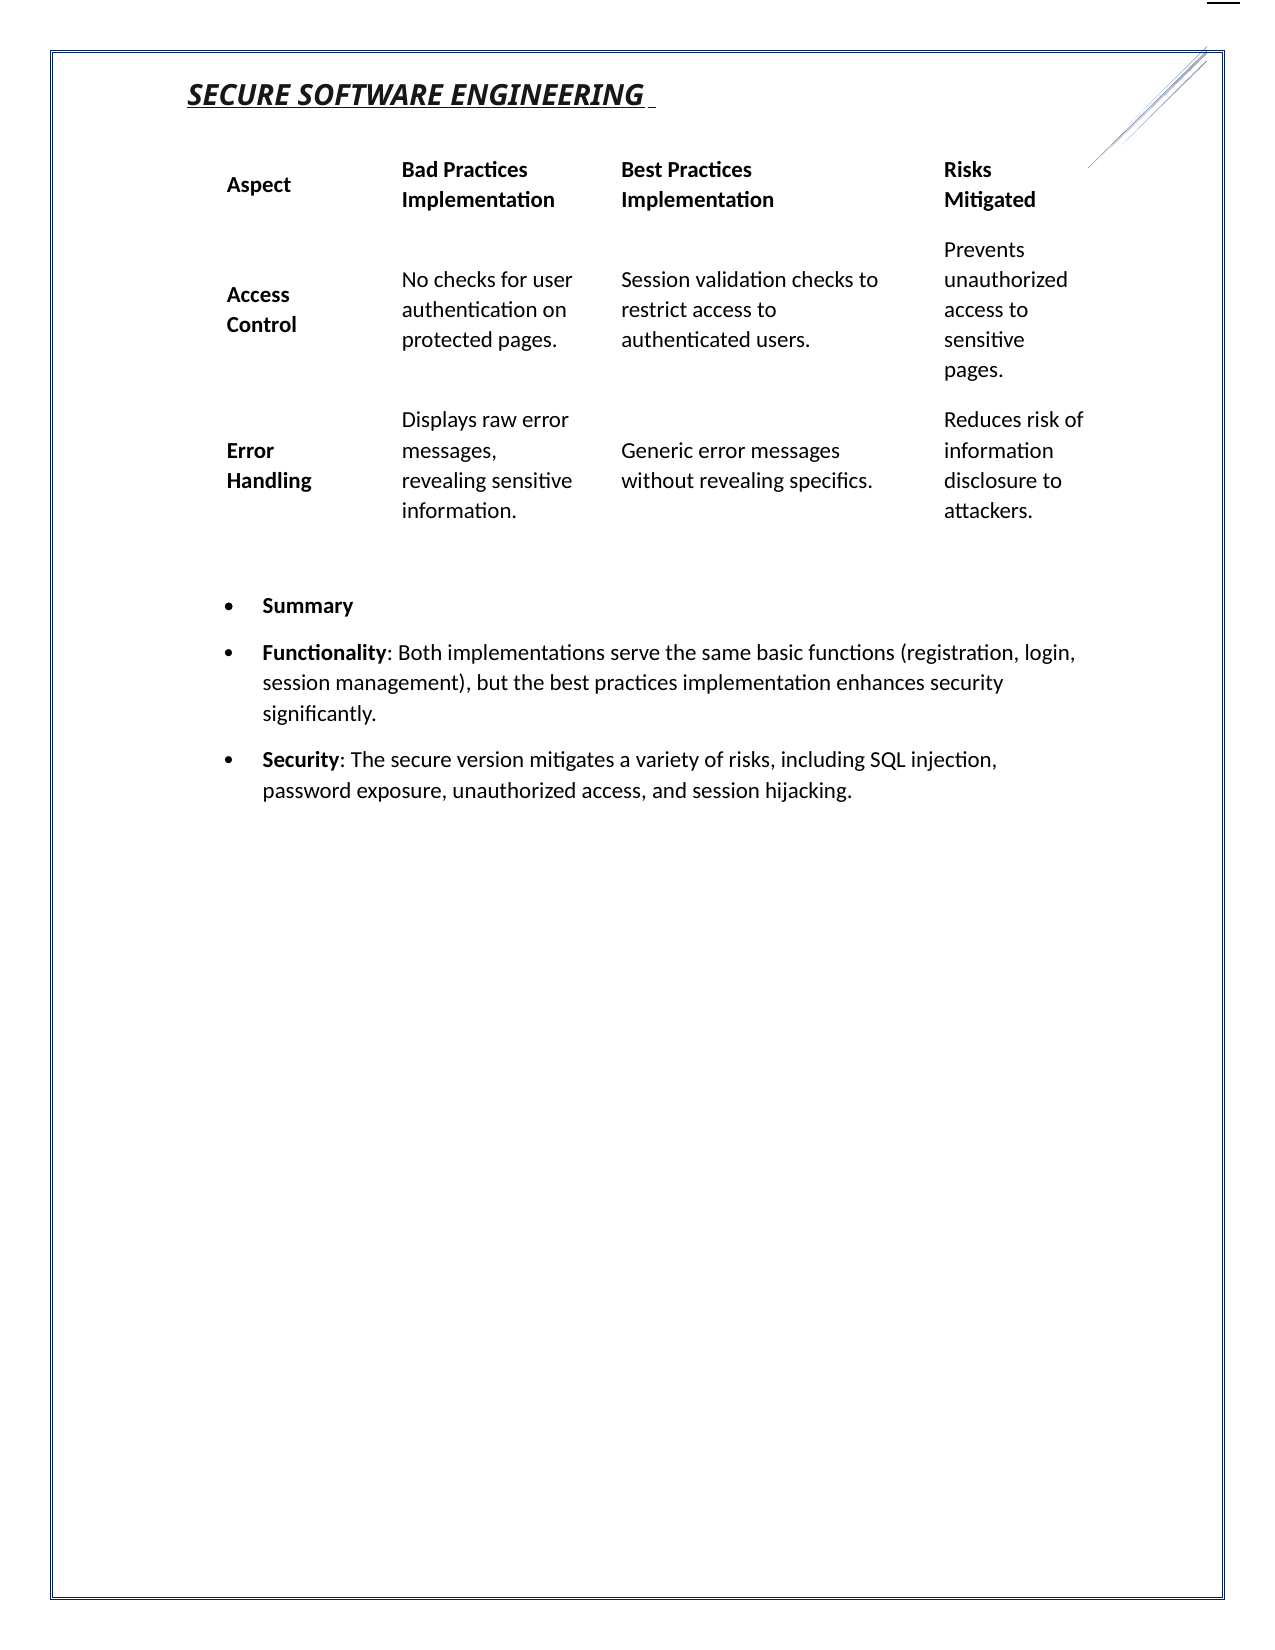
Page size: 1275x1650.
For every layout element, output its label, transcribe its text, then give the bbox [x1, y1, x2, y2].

table_cell No checks for user authentication on protected pages. [363, 233, 582, 404]
table_cell Session validation checks to restrict access to authenticated users. [582, 233, 905, 404]
list Functionality: Both implementations serve the same basic functions (registration, login, session management), but the best practices implementation enhances security significantly. [225, 638, 1087, 727]
list Security: The secure version mitigates a variety of risks, including SQL injection, password exposure, unauthorized access, and session hijacking. [225, 746, 1087, 804]
table_cell Displays raw error messages, revealing sensitive information. [363, 404, 582, 544]
table_header Risks Mitigated [905, 153, 1087, 233]
table_cell Error Handling [188, 404, 363, 544]
table_header Aspect [188, 153, 363, 233]
table_header Bad Practices Implementation [363, 153, 582, 233]
table_cell Generic error messages without revealing specifics. [582, 404, 905, 544]
table_cell Access Control [188, 233, 363, 404]
table_header Best Practices Implementation [582, 153, 905, 233]
table_cell Prevents unauthorized access to sensitive pages. [905, 233, 1087, 404]
list Summary [225, 591, 1087, 619]
table_cell Reduces risk of information disclosure to attackers. [905, 404, 1087, 544]
